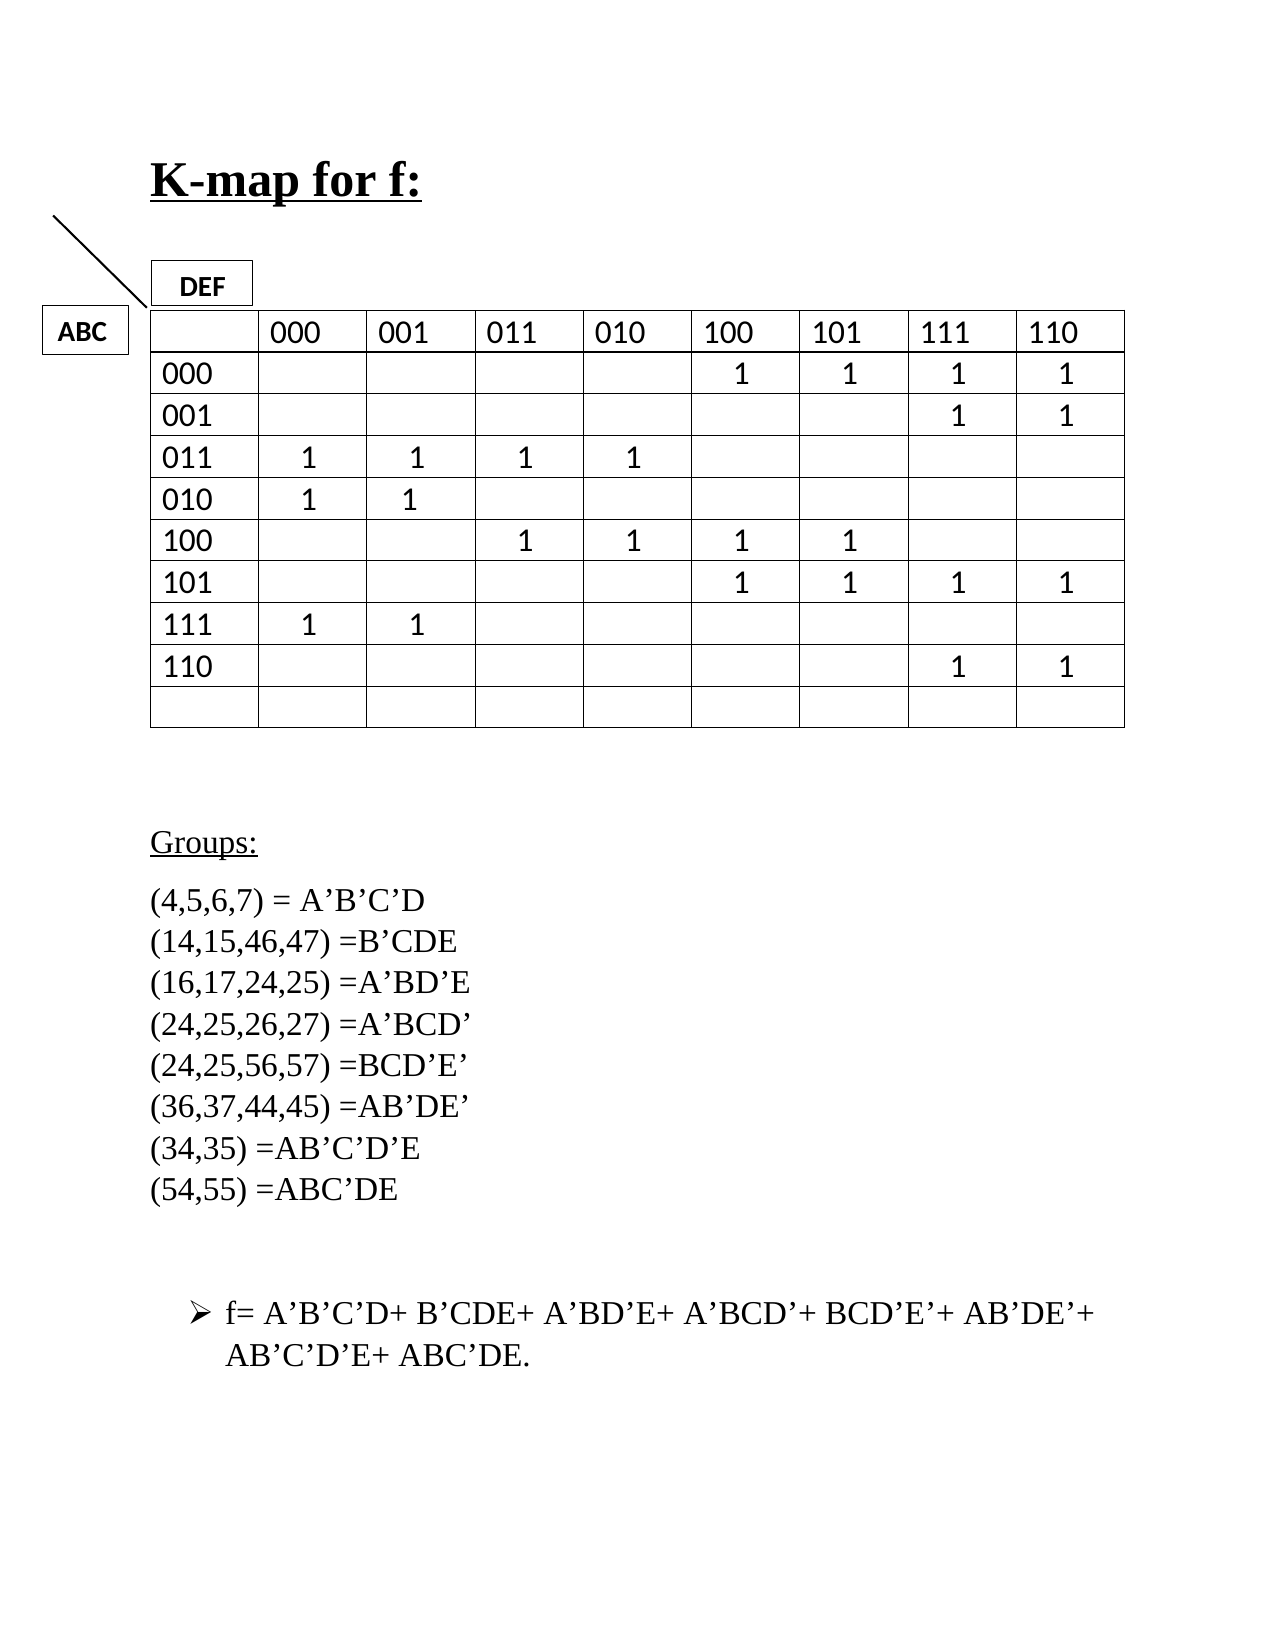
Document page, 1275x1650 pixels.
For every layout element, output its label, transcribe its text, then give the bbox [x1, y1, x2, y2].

table_header 011 [476, 311, 583, 351]
table_cell 1 [692, 520, 799, 560]
text (54,55) =ABC’DE [150, 1169, 1125, 1208]
table_cell [476, 353, 583, 393]
table_cell [800, 603, 908, 644]
table_cell 1 [909, 561, 1016, 602]
table_cell 1 [476, 520, 583, 560]
table_cell [259, 687, 366, 727]
table_cell 1 [1017, 394, 1124, 435]
text (24,25,26,27) =A’BCD’ [150, 1004, 1125, 1042]
table_cell 1 [476, 436, 583, 477]
table_cell [1017, 603, 1124, 644]
table_cell [692, 687, 799, 727]
table_cell 000 [151, 353, 258, 393]
table_cell 111 [151, 603, 258, 644]
table_cell 1 [1017, 353, 1124, 393]
list f= A’B’C’D+ B’CDE+ A’BD’E+ A’BCD’+ BCD’E’+ AB’DE’+ AB’C’D’E+ ABC’DE. [187, 1293, 1125, 1373]
table_cell [367, 520, 475, 560]
table_cell 1 [1017, 645, 1124, 686]
table_cell [800, 394, 908, 435]
table_cell 1 [909, 353, 1016, 393]
text (4,5,6,7) = A’B’C’D [150, 880, 1125, 918]
table_cell [367, 561, 475, 602]
table_header 110 [1017, 311, 1124, 351]
table_cell [259, 520, 366, 560]
table_header 101 [800, 311, 908, 351]
text K-map for f: [150, 150, 1125, 207]
table_cell [800, 645, 908, 686]
table_cell [692, 478, 799, 518]
table_cell 1 [367, 478, 475, 518]
table_cell 011 [151, 436, 258, 477]
table_cell [800, 478, 908, 518]
table_cell [909, 603, 1016, 644]
table_cell [584, 353, 691, 393]
table_cell 1 [1017, 561, 1124, 602]
table_cell [259, 561, 366, 602]
table_cell 101 [151, 561, 258, 602]
table_header 000 [259, 311, 366, 351]
text Groups: [150, 822, 1125, 860]
table_cell [259, 645, 366, 686]
table_cell [151, 687, 258, 727]
table_cell 1 [800, 353, 908, 393]
table_cell [584, 603, 691, 644]
table_cell [1017, 478, 1124, 518]
table_cell [800, 687, 908, 727]
table_cell 1 [800, 520, 908, 560]
table_cell 1 [259, 603, 366, 644]
table_cell [692, 394, 799, 435]
table_cell [692, 436, 799, 477]
table_cell 1 [367, 603, 475, 644]
table_cell [584, 561, 691, 602]
table_header 111 [909, 311, 1016, 351]
table_cell [476, 603, 583, 644]
text (24,25,56,57) =BCD’E’ [150, 1045, 1125, 1084]
text (34,35) =AB’C’D’E [150, 1128, 1125, 1166]
text (14,15,46,47) =B’CDE [150, 921, 1125, 959]
table_cell [367, 645, 475, 686]
table_cell [692, 603, 799, 644]
table_cell [800, 436, 908, 477]
table_cell [1017, 687, 1124, 727]
table_cell [584, 394, 691, 435]
table_cell 100 [151, 520, 258, 560]
table_cell [476, 687, 583, 727]
table_cell [584, 645, 691, 686]
table_cell [909, 687, 1016, 727]
table_header 001 [367, 311, 475, 351]
table_cell 110 [151, 645, 258, 686]
table_cell 1 [584, 436, 691, 477]
table_header [151, 311, 258, 351]
table_cell [367, 353, 475, 393]
table_cell [909, 436, 1016, 477]
table_cell [909, 478, 1016, 518]
table_cell [476, 645, 583, 686]
table_cell [909, 520, 1016, 560]
table_cell 1 [692, 561, 799, 602]
table_cell 1 [584, 520, 691, 560]
table_cell 010 [151, 478, 258, 518]
table_cell 1 [692, 353, 799, 393]
table_cell [476, 478, 583, 518]
text (16,17,24,25) =A’BD’E [150, 963, 1125, 1001]
table_cell 1 [909, 645, 1016, 686]
table_cell [476, 561, 583, 602]
table_cell 1 [367, 436, 475, 477]
table_cell 1 [909, 394, 1016, 435]
table_cell [476, 394, 583, 435]
table_cell [692, 645, 799, 686]
table_cell [259, 353, 366, 393]
table_cell [1017, 436, 1124, 477]
table_cell [367, 687, 475, 727]
table_cell 1 [800, 561, 908, 602]
table_cell [367, 394, 475, 435]
table_cell 1 [259, 478, 366, 518]
table_cell [1017, 520, 1124, 560]
table_header 010 [584, 311, 691, 351]
table_cell [584, 478, 691, 518]
table_cell 1 [259, 436, 366, 477]
table_cell 001 [151, 394, 258, 435]
table_cell [259, 394, 366, 435]
table_cell [584, 687, 691, 727]
table_header 100 [692, 311, 799, 351]
text (36,37,44,45) =AB’DE’ [150, 1087, 1125, 1125]
